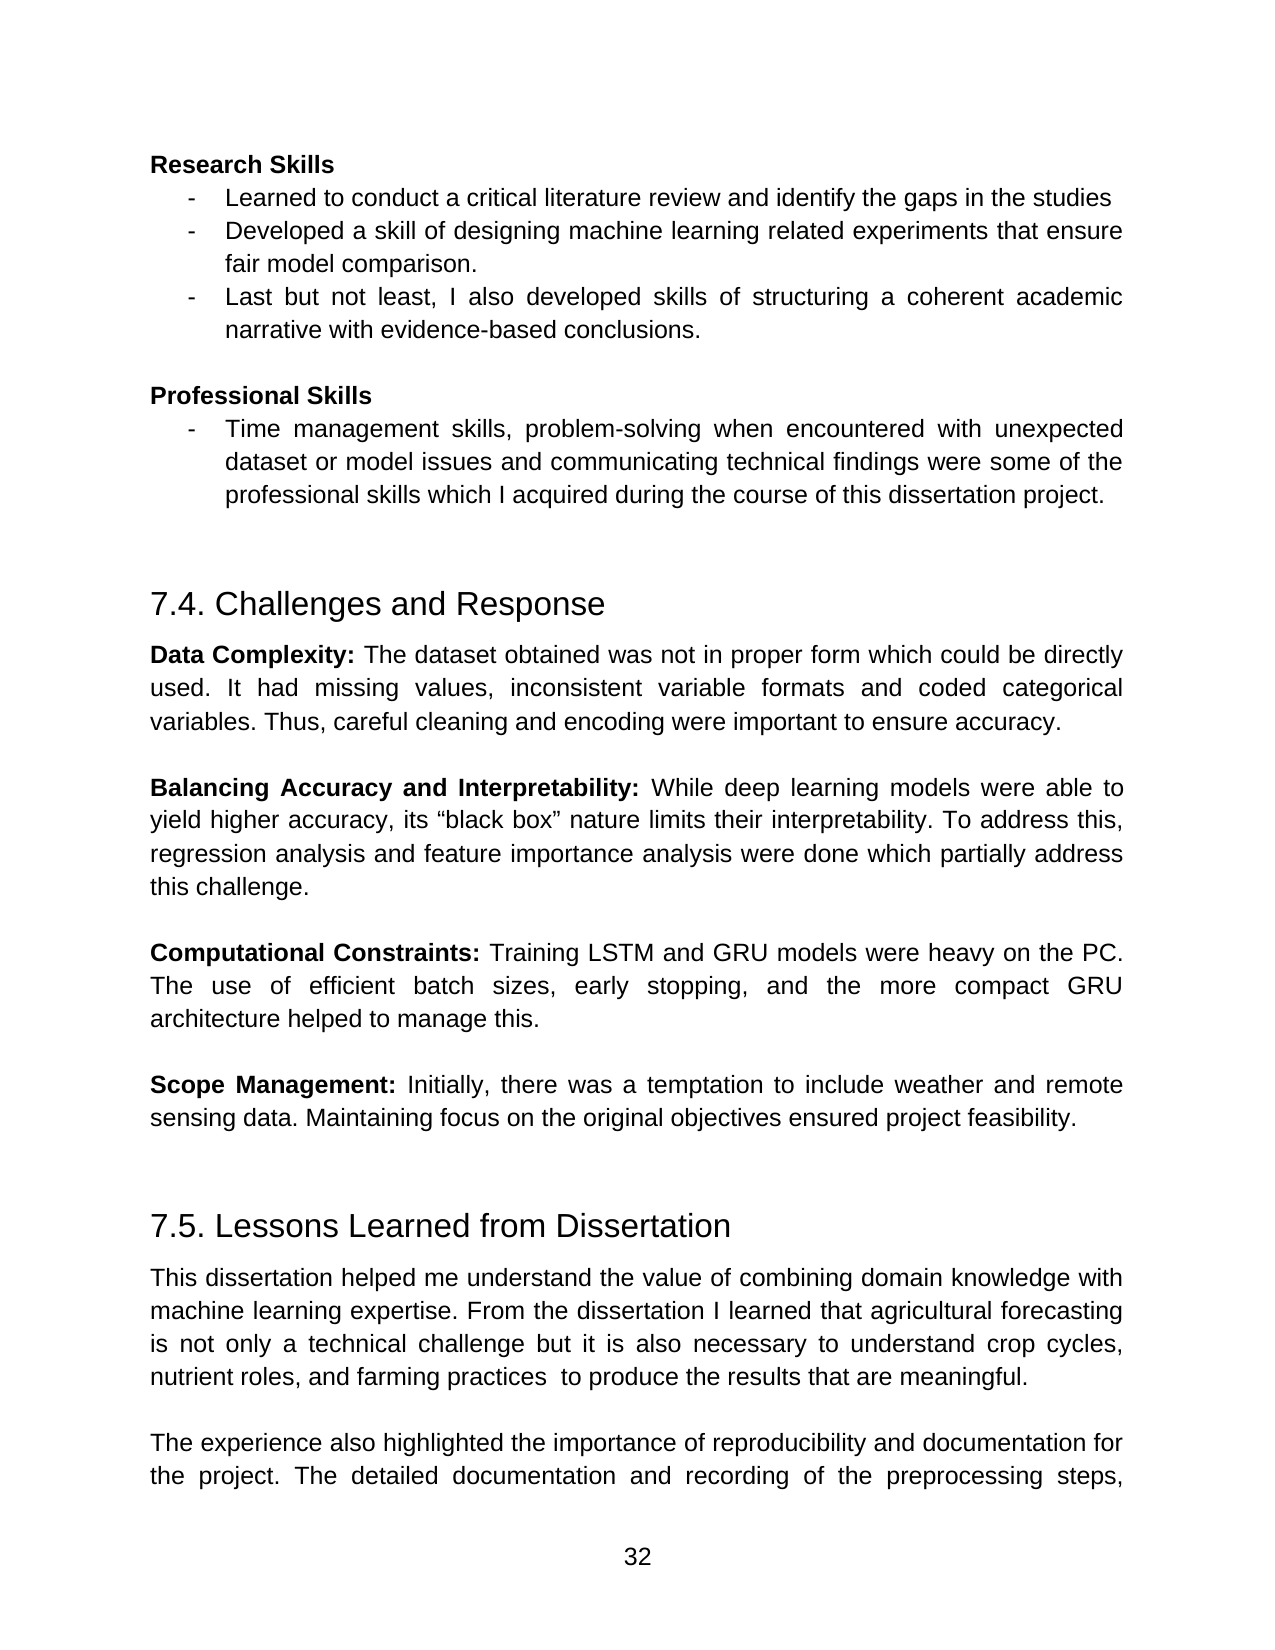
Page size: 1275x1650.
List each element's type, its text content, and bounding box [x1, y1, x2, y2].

list Developed a skill of designing machine learning related experiments that ensure fair model comparison. [187, 216, 1125, 278]
text Scope Management: Initially, there was a temptation to include weather and remote sensing data. Maintaining focus on the original objectives ensured project feasibility. [150, 1070, 1125, 1131]
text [150, 1428, 1125, 1490]
list Last but not least, I also developed skills of structuring a coherent academic narrative with evidence-based conclusions. [187, 282, 1125, 344]
text Balancing Accuracy and Interpretability: While deep learning models were able to yield higher accuracy, its “black box” nature limits their interpretability. To address this, regression analysis and feature importance analysis were done which partially address this challenge. [150, 772, 1125, 900]
subtitle 7.4. Challenges and Response [150, 584, 1125, 622]
list Learned to conduct a critical literature review and identify the gaps in the studies [187, 183, 1125, 212]
text This dissertation helped me understand the value of combining domain knowledge with machine learning expertise. From the dissertation I learned that agricultural forecasting is not only a technical challenge but it is also necessary to understand crop cycles, nutrient roles, and farming practices to produce the results that are meaningful. [150, 1263, 1125, 1391]
text Research Skills [150, 150, 1125, 179]
text Professional Skills [150, 381, 1125, 410]
text Computational Constraints: Training LSTM and GRU models were heavy on the PC. The use of efficient batch sizes, early stopping, and the more compact GRU architecture helped to manage this. [150, 938, 1125, 1032]
list Time management skills, problem-solving when encountered with unexpected dataset or model issues and communicating technical findings were some of the professional skills which I acquired during the course of this dissertation project. [187, 414, 1125, 509]
text Data Complexity: The dataset obtained was not in proper form which could be directly used. It had missing values, inconsistent variable formats and coded categorical variables. Thus, careful cleaning and encoding were important to ensure accuracy. [150, 640, 1125, 735]
subtitle 7.5. Lessons Learned from Dissertation [150, 1206, 1125, 1245]
